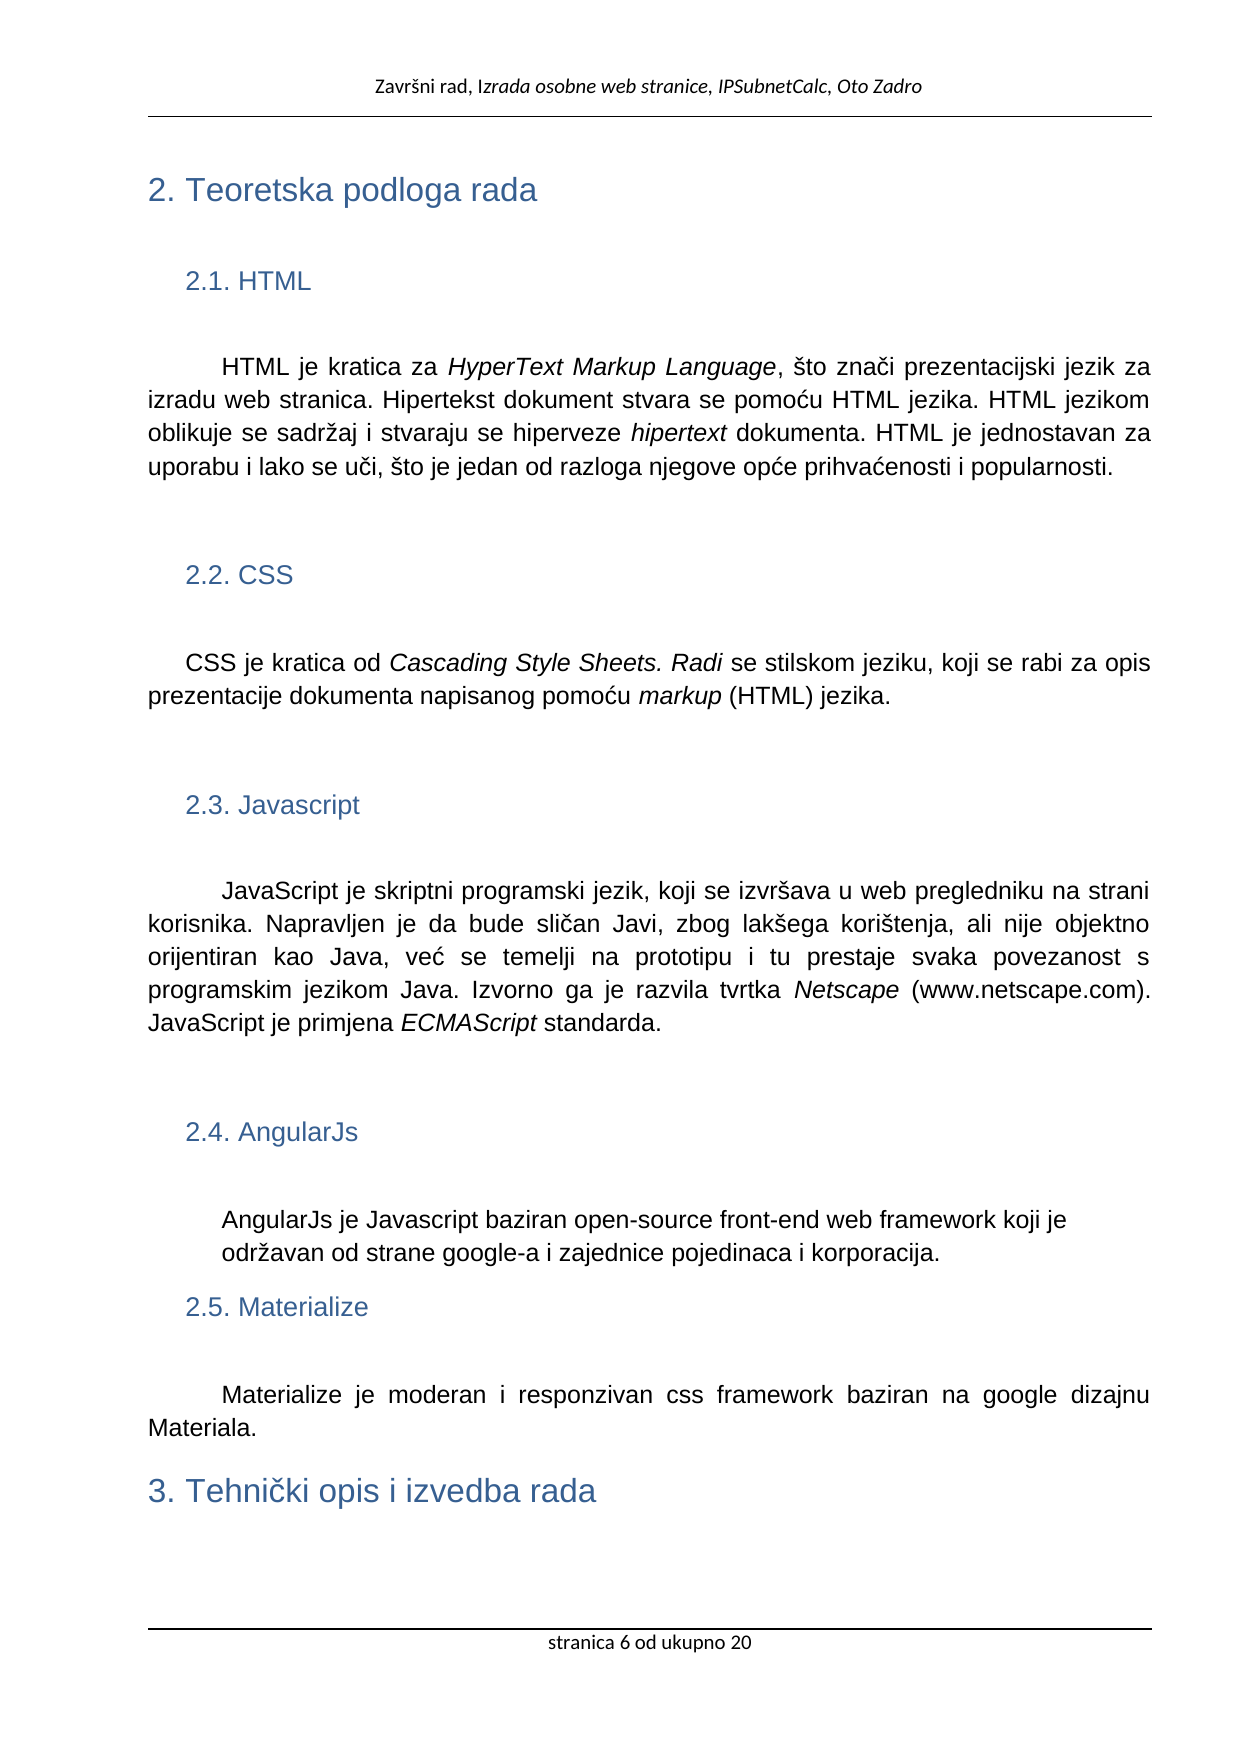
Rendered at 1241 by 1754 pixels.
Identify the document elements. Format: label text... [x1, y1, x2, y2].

subtitle Tehnički opis i izvedba rada [148, 1471, 1152, 1510]
subtitle 2.5. Materialize [148, 1291, 1152, 1323]
subtitle 2.1. HTML [148, 265, 1152, 297]
text Materialize je moderan i responzivan css framework baziran na google dizajnu Materiala. [148, 1380, 1152, 1442]
text JavaScript je skriptni programski jezik, koji se izvršava u web pregledniku na strani korisnika. Napravljen je da bude sličan Javi, zbog lakšega korištenja, ali nije objektno orijentiran kao Java, već se temelji na prototipu i tu prestaje svaka povezanost s programskim jezikom Java. Izvorno ga je razvila tvrtka Netscape (www.netscape.com). JavaScript je primjena ECMAScript standarda. [148, 876, 1152, 1037]
text AngularJs je Javascript baziran open-source front-end web framework koji je održavan od strane google-a i zajednice pojedinaca i korporacija. [221, 1204, 1152, 1266]
subtitle 2.2. CSS [148, 559, 1152, 590]
text HTML je kratica za HyperText Markup Language, što znači prezentacijski jezik za izradu web stranica. Hipertekst dokument stvara se pomoću HTML jezika. HTML jezikom oblikuje se sadržaj i stvaraju se hiperveze hipertext dokumenta. HTML je jednostavan za uporabu i lako se uči, što je jedan od razloga njegove opće prihvaćenosti i popularnosti. [148, 352, 1152, 480]
subtitle Teoretska podloga rada [148, 170, 1152, 209]
text CSS je kratica od Cascading Style Sheets. Radi se stilskom jeziku, koji se rabi za opis prezentacije dokumenta napisanog pomoću markup (HTML) jezika. [148, 648, 1152, 710]
subtitle 2.3. Javascript [148, 789, 1152, 820]
subtitle 2.4. AngularJs [148, 1116, 1152, 1147]
